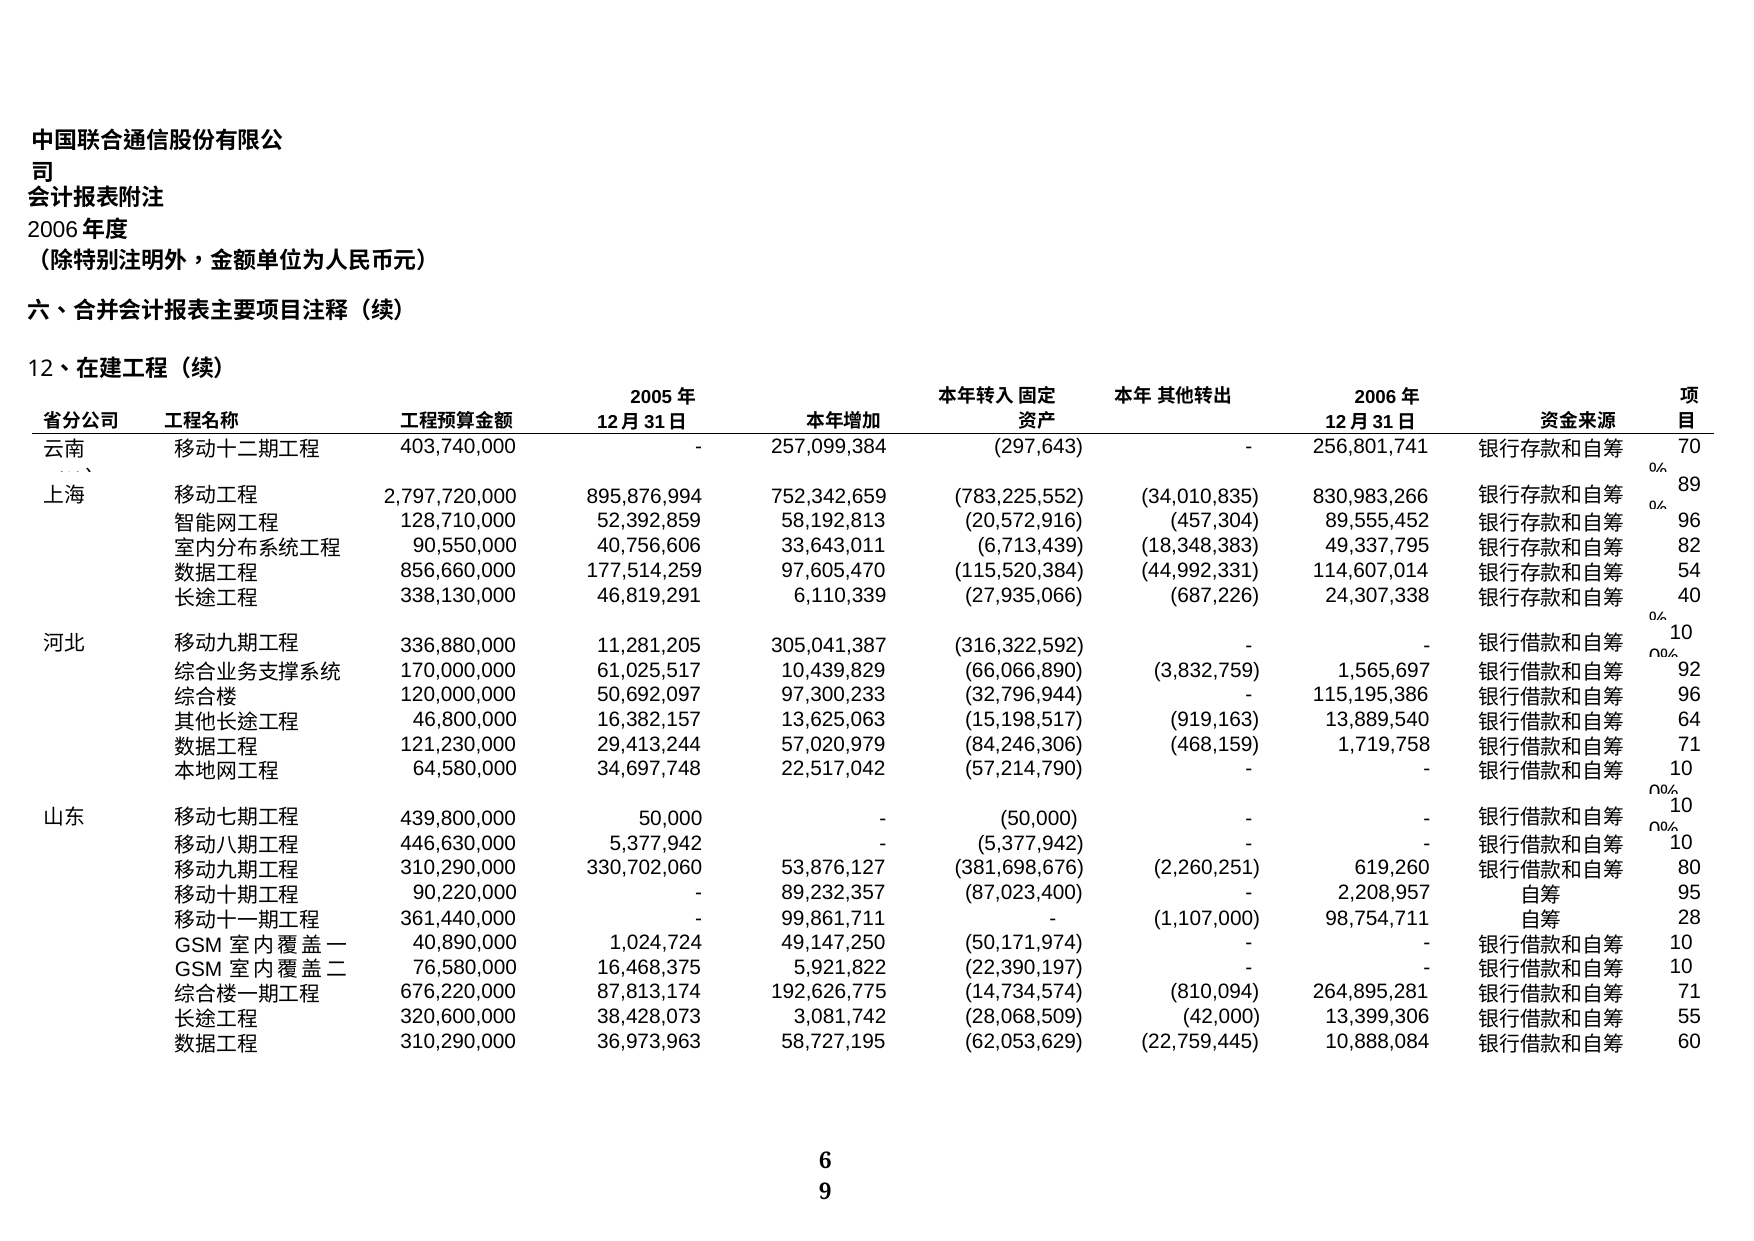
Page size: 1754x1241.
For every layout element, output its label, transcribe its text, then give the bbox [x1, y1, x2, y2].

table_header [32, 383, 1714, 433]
text 六、合并会计报表主要项目注释（续） [27, 294, 1720, 325]
text 2006年度 [27, 212, 1720, 244]
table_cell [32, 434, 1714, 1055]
text 会计报表附注 [27, 181, 1720, 212]
text （除特别注明外，金额单位为人民币元） [27, 244, 1720, 275]
text 12、在建工程（续） [27, 352, 1720, 383]
